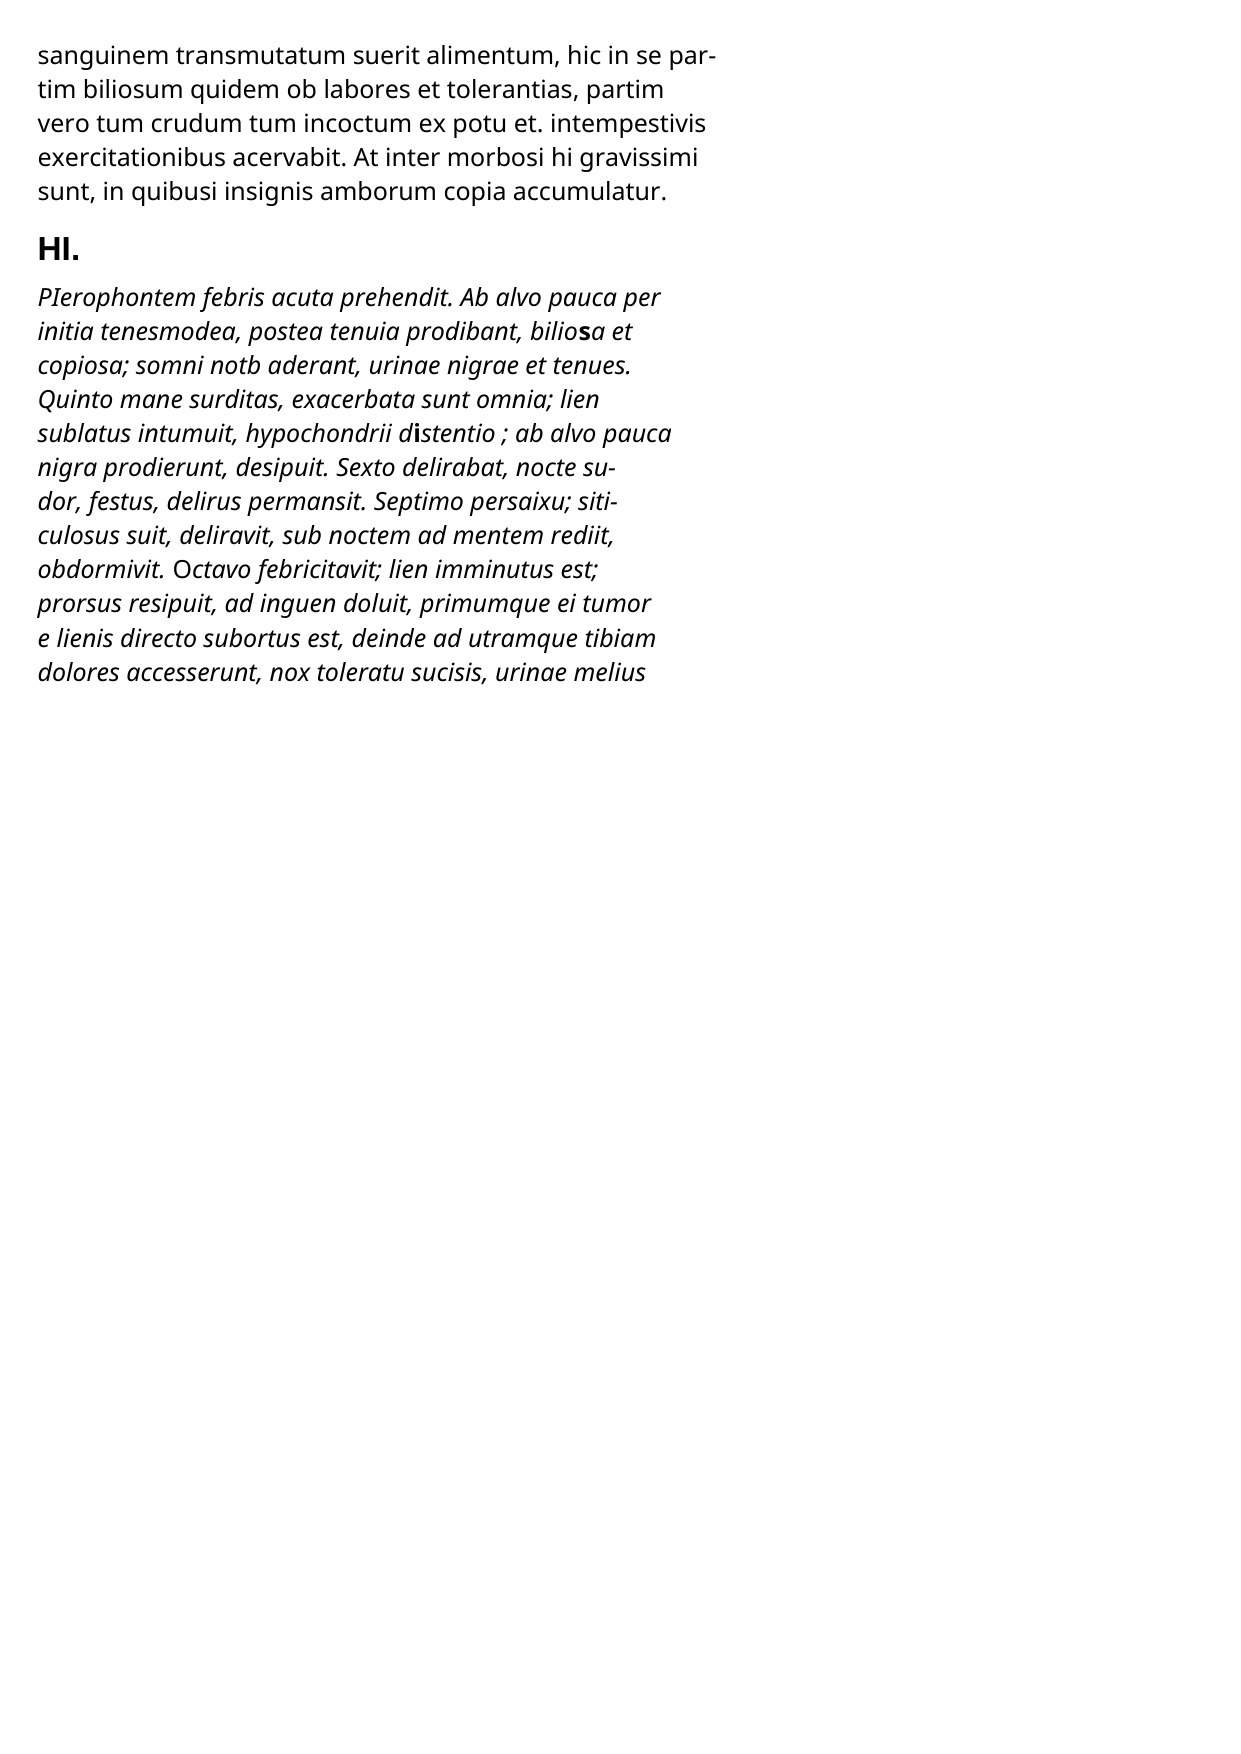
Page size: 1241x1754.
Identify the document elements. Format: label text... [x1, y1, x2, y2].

subtitle HI. [37, 229, 1203, 267]
text sanguinem transmutatum suerit alimentum, hic in se par- tim biliosum quidem ob labores et tolerantias, partim vero tum crudum tum incoctum ex potu et. intempestivis exercitationibus acervabit. At inter morbosi hi gravissimi sunt, in quibusi insignis amborum copia accumulatur. [37, 37, 1203, 208]
text PIerophontem febris acuta prehendit. Ab alvo pauca per initia tenesmodea, postea tenuia prodibant, biliosa et copiosa; somni notb aderant, urinae nigrae et tenues. Quinto mane surditas, exacerbata sunt omnia; lien sublatus intumuit, hypochondrii distentio ; ab alvo pauca nigra prodierunt, desipuit. Sexto delirabat, nocte su- dor, festus, delirus permansit. Septimo persaixu; siti- culosus suit, deliravit, sub noctem ad mentem rediit, obdormivit. Octavo febricitavit; lien imminutus est; prorsus resipuit, ad inguen doluit, primumque ei tumor e lienis directo subortus est, deinde ad utramque tibiam dolores accesserunt, nox toleratu sucisis, urinae melius [37, 279, 1203, 688]
